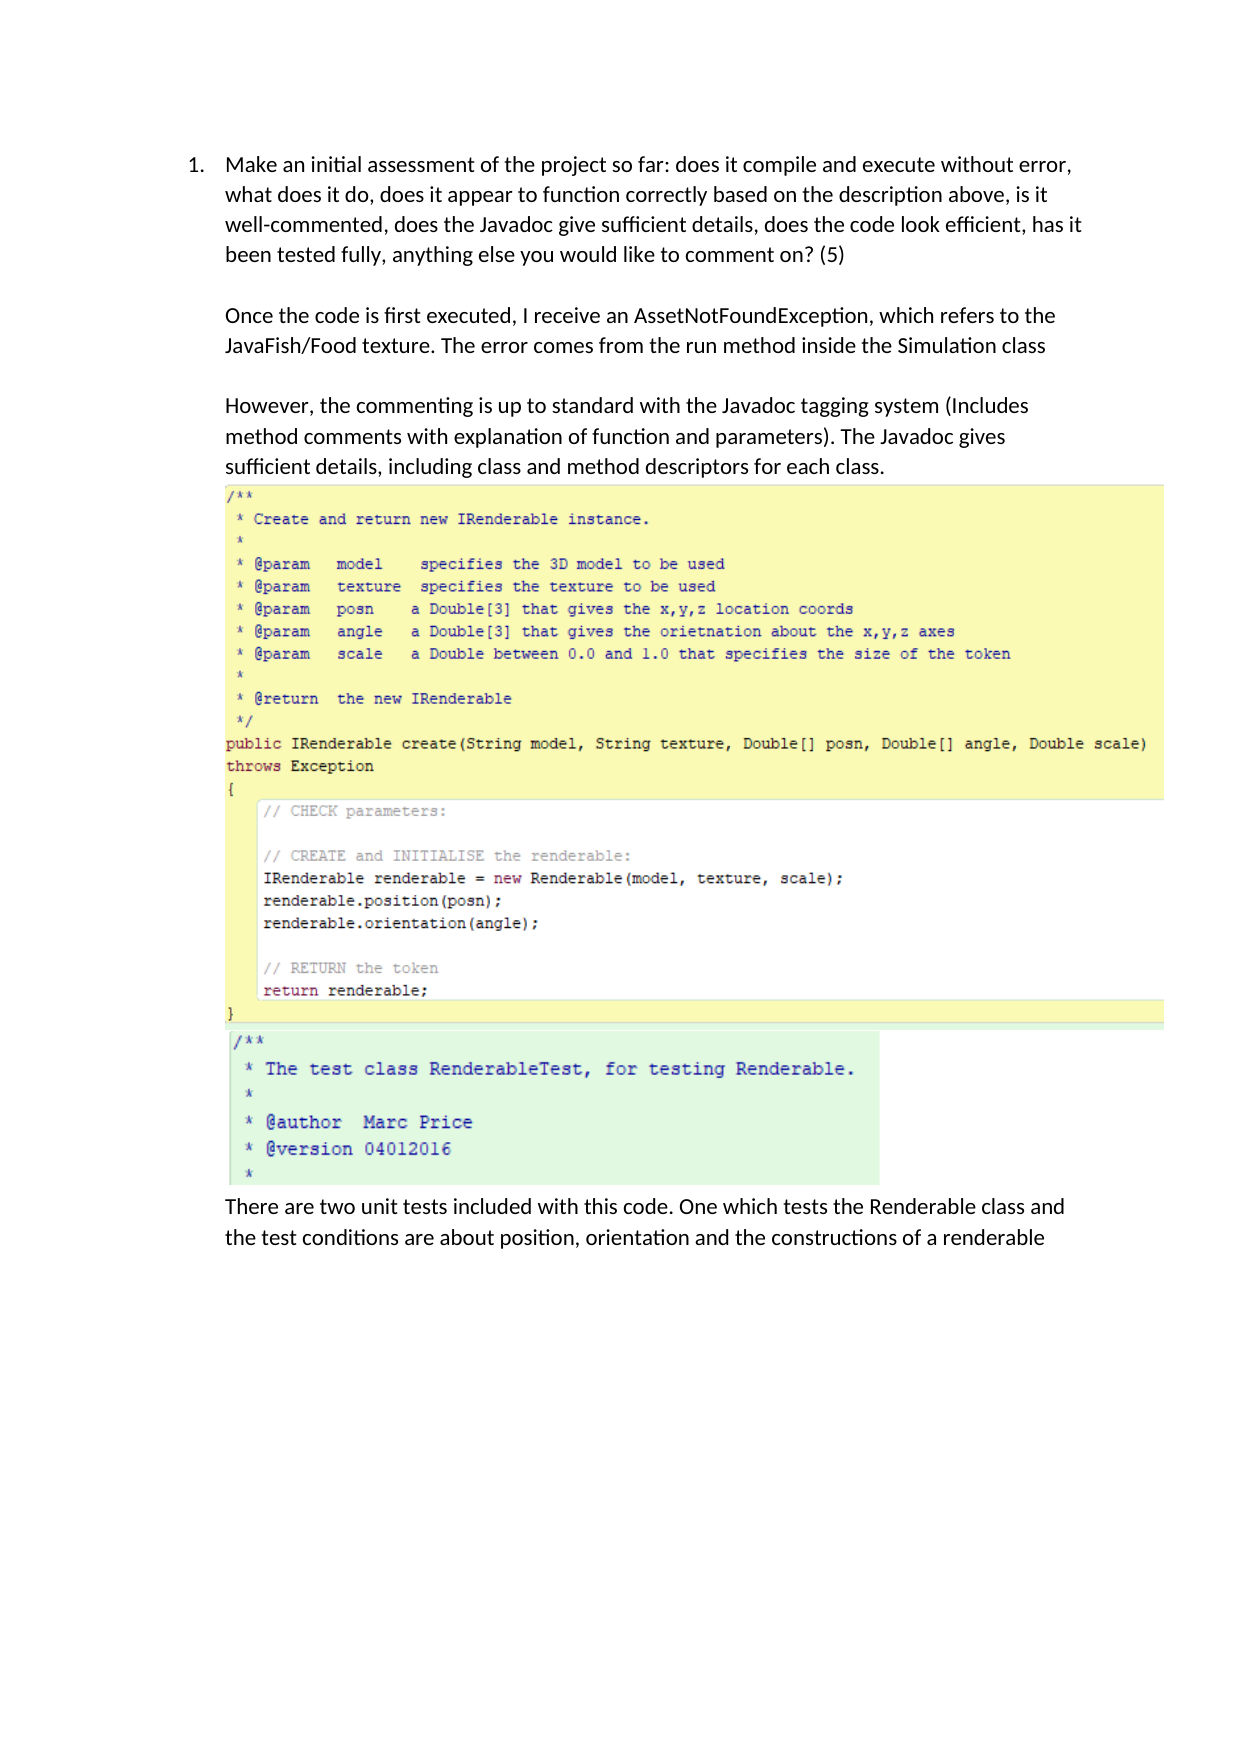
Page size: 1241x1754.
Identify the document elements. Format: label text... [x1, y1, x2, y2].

picture [225, 1031, 880, 1185]
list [225, 1192, 1090, 1251]
list However, the commenting is up to standard with the Javadoc tagging system (Includes method comments with explanation of function and parameters). The Javadoc gives sufficient details, including class and method descriptors for each class. [225, 392, 1090, 482]
list Once the code is first executed, I receive an AssetNotFoundException, which refers to the JavaFish/Food texture. The error comes from the run method inside the Simulation class [225, 301, 1090, 359]
list Make an initial assessment of the project so far: does it compile and execute without error, what does it do, does it appear to function correctly based on the description above, is it well-commented, does the Javadoc give sufficient details, does the code look efficient, has it been tested fully, anything else you would like to comment on? (5) [187, 150, 1090, 269]
picture [225, 482, 1164, 1030]
